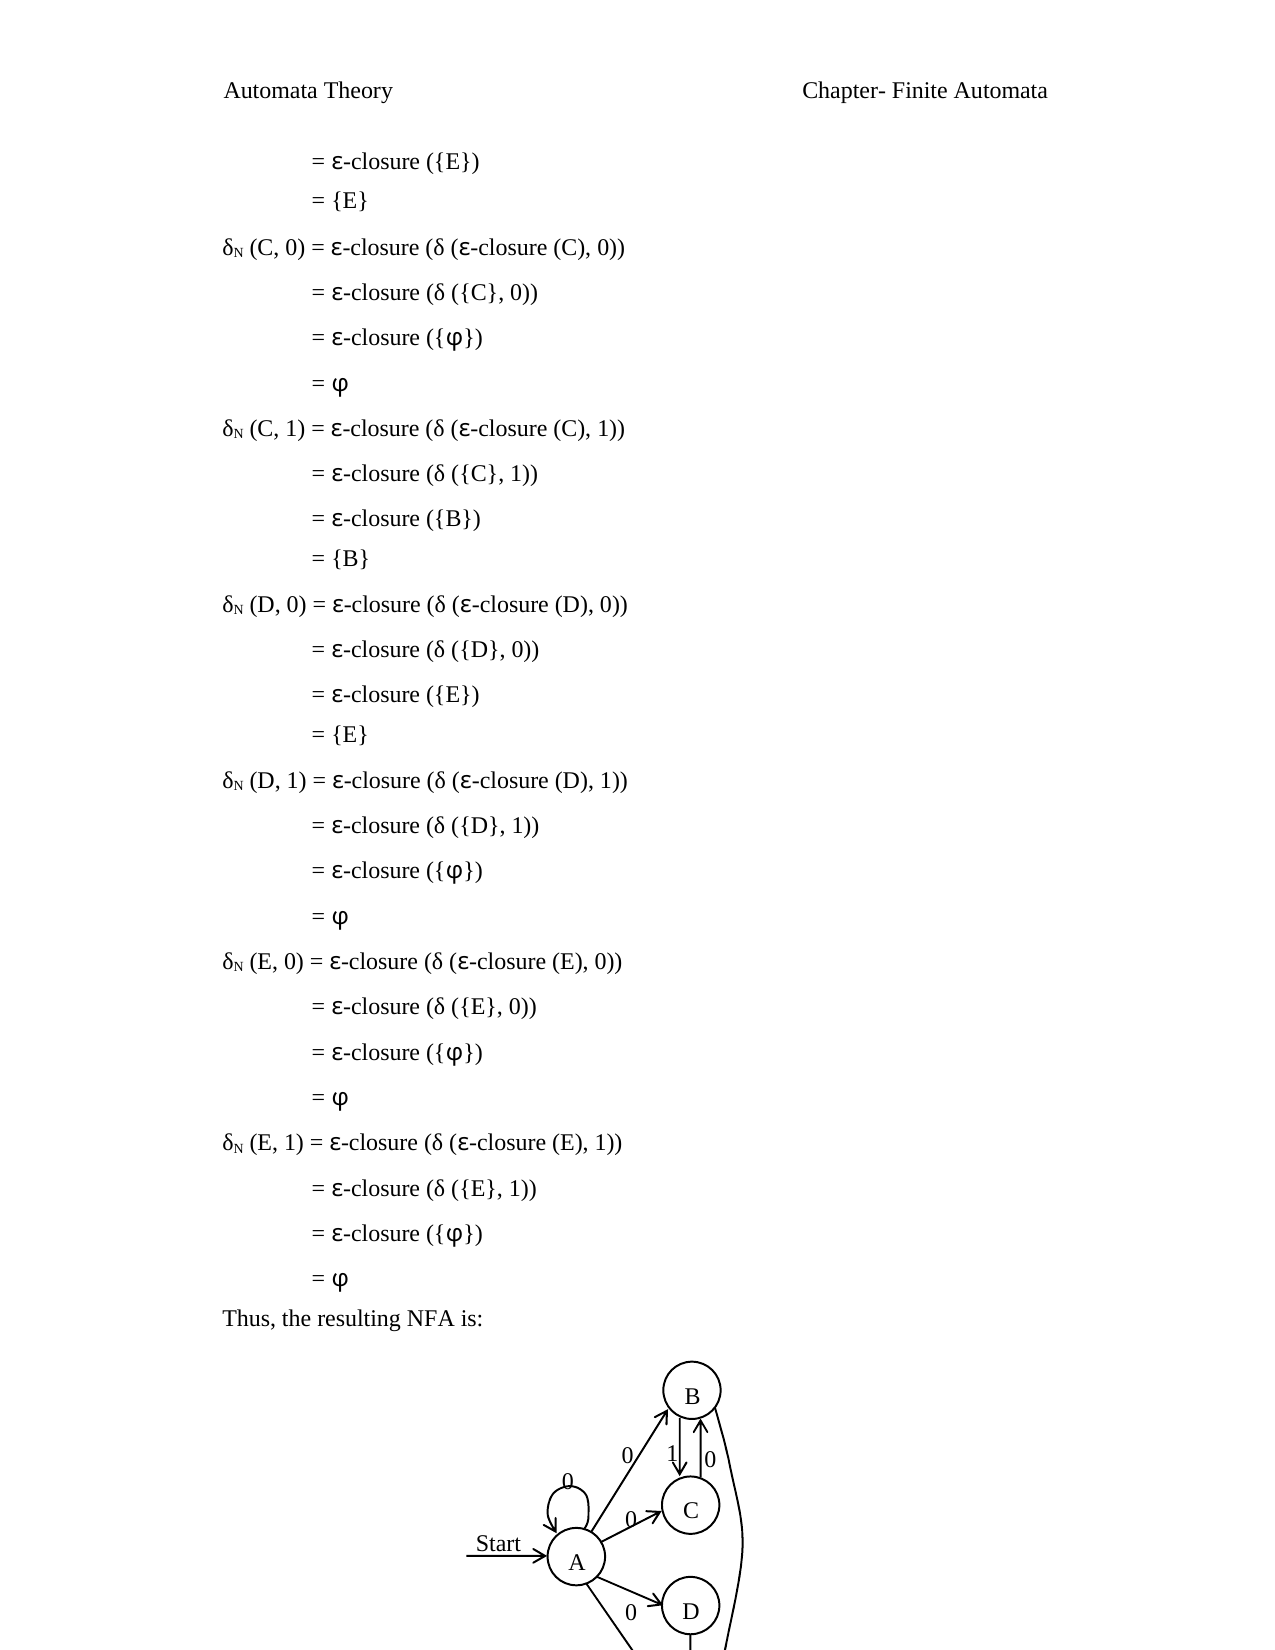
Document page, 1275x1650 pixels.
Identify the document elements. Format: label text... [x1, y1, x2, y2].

text = {B} [222, 544, 1053, 571]
text = ε-closure ({φ}) [222, 1216, 1053, 1248]
text = ε-closure (δ ({D}, 1)) [222, 808, 1053, 841]
text δN (C, 0) = ε-closure (δ (ε-closure (C), 0)) [222, 229, 1053, 262]
text = ε-closure ({E}) [222, 677, 1053, 710]
text δN (E, 0) = ε-closure (δ (ε-closure (E), 0)) [222, 944, 1053, 976]
text = ε-closure ({φ}) [222, 320, 1053, 353]
text = ε-closure ({E}) [222, 144, 1053, 177]
text = ε-closure ({φ}) [222, 853, 1053, 886]
text = {E} [222, 187, 1053, 214]
text = ε-closure ({B}) [222, 501, 1053, 534]
text δN (C, 1) = ε-closure (δ (ε-closure (C), 1)) [222, 411, 1053, 443]
text = ε-closure ({φ}) [222, 1034, 1053, 1067]
text = ε-closure (δ ({C}, 1)) [222, 456, 1053, 488]
text δN (E, 1) = ε-closure (δ (ε-closure (E), 1)) [222, 1125, 1053, 1158]
text Thus, the resulting NFA is: [222, 1303, 1053, 1331]
text = ε-closure (δ ({E}, 1)) [222, 1170, 1053, 1203]
text = ε-closure (δ ({E}, 0)) [222, 989, 1053, 1022]
text = φ [222, 1080, 1053, 1112]
text δN (D, 1) = ε-closure (δ (ε-closure (D), 1)) [222, 763, 1053, 795]
text = φ [222, 1261, 1053, 1294]
text = {E} [222, 720, 1053, 747]
text = ε-closure (δ ({C}, 0)) [222, 275, 1053, 307]
text = φ [222, 898, 1053, 931]
text δN (D, 0) = ε-closure (δ (ε-closure (D), 0)) [222, 587, 1053, 619]
text = ε-closure (δ ({D}, 0)) [222, 632, 1053, 664]
text = φ [222, 365, 1053, 398]
